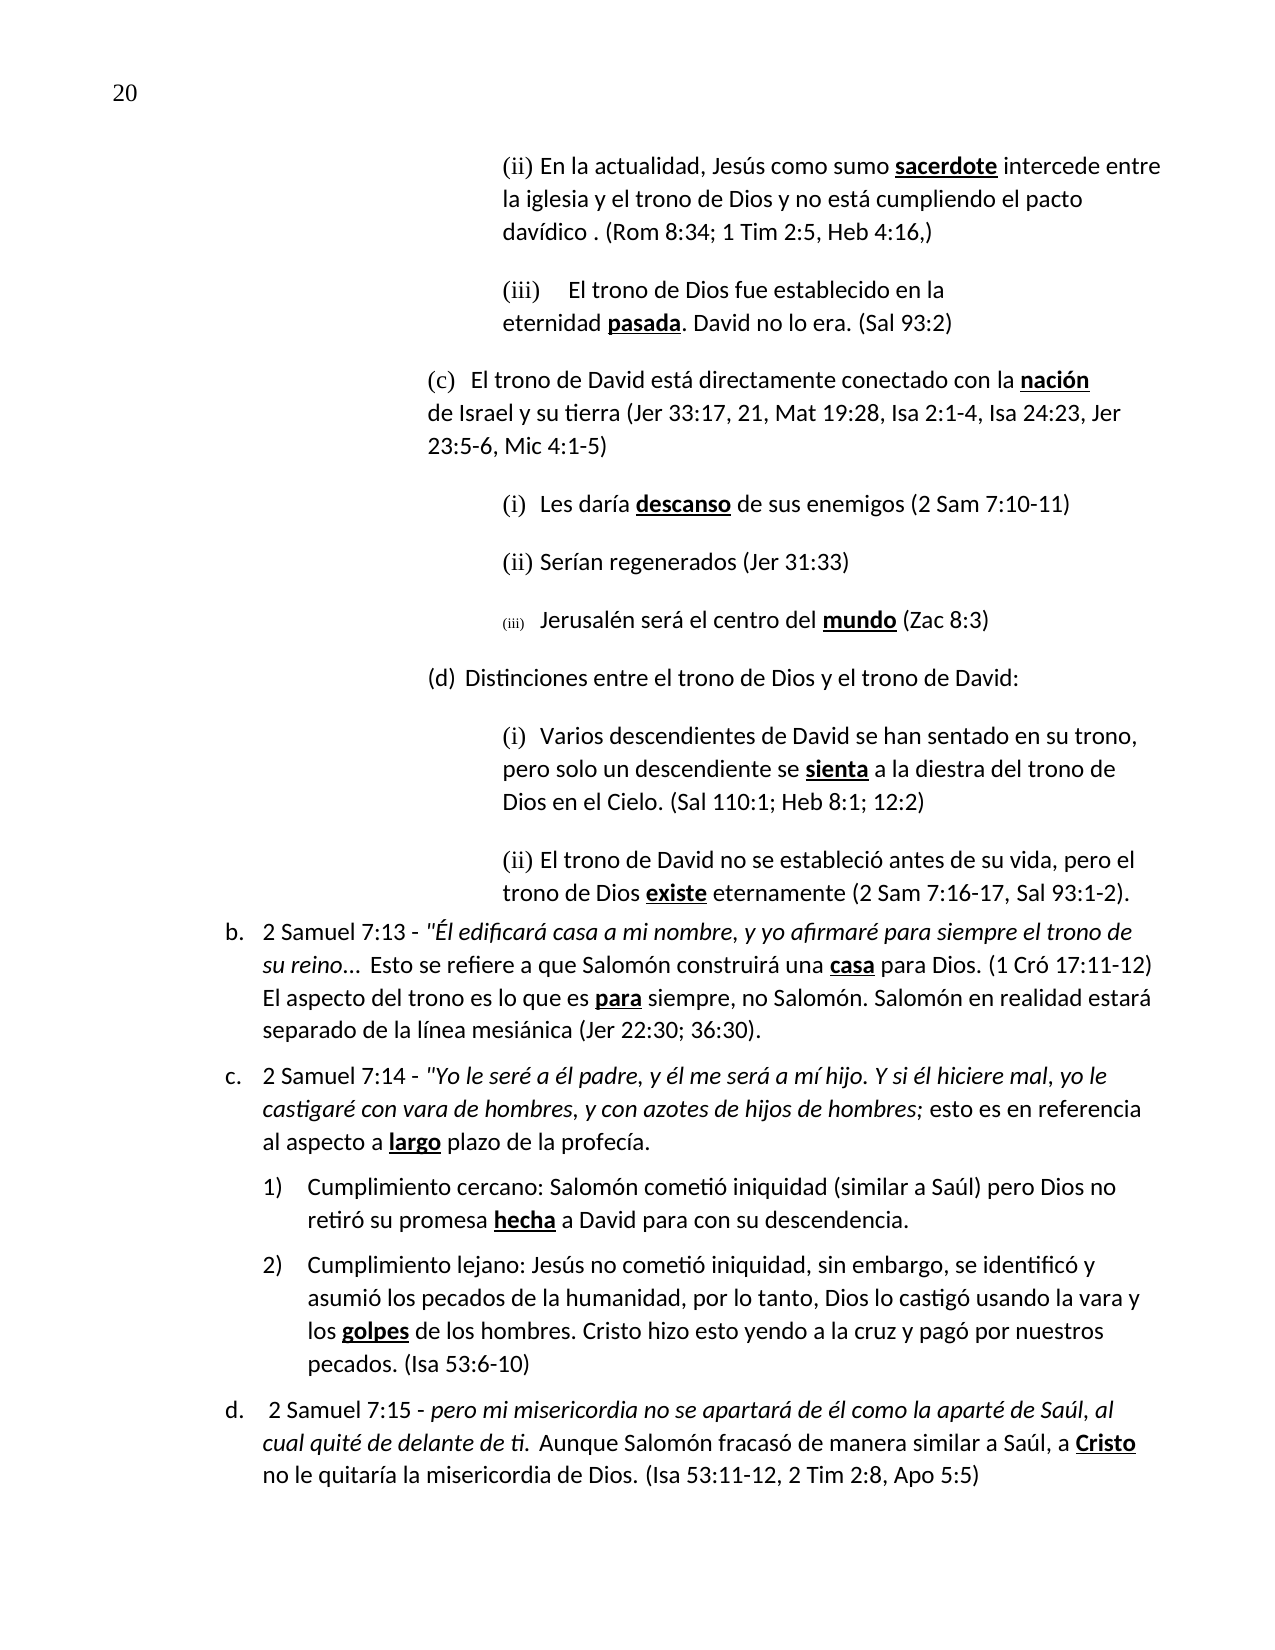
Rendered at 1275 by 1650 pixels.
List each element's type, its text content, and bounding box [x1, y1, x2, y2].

subtitle Cumplimiento cercano: Salomón cometió iniquidad (similar a Saúl) pero Dios no retiró su promesa hecha a David para con su descendencia. [262, 1171, 1162, 1235]
subtitle Serían regenerados (Jer 31:33) [502, 546, 1162, 577]
subtitle El trono de David no se estableció antes de su vida, pero el trono de Dios existe eternamente (2 Sam 7:16-17, Sal 93:1-2). [502, 844, 1162, 907]
subtitle Les daría descanso de sus enemigos (2 Sam 7:10-11) [502, 488, 1162, 519]
subtitle En la actualidad, Jesús como sumo sacerdote intercede entre la iglesia y el trono de Dios y no está cumpliendo el pacto davídico . (Rom 8:34; 1 Tim 2:5, Heb 4:16,) [502, 150, 1162, 246]
subtitle Distinciones entre el trono de Dios y el trono de David: [427, 662, 1162, 693]
subtitle 2 Samuel 7:13 - "Él edificará casa a mi nombre, y yo afirmaré para siempre el trono de su reino... Esto se refiere a que Salomón construirá una casa para Dios. (1 Cró 17:11-12) El aspecto del trono es lo que es para siempre, no Salomón. Salomón en realidad estará separado de la línea mesiánica (Jer 22:30; 36:30). [225, 916, 1162, 1045]
subtitle El trono de David está directamente conectado con la nación de Israel y su tierra (Jer 33:17, 21, Mat 19:28, Isa 2:1-4, Isa 24:23, Jer 23:5-6, Mic 4:1-5) [427, 364, 1162, 461]
subtitle 2 Samuel 7:15 - pero mi misericordia no se apartará de él como la aparté de Saúl, al cual quité de delante de ti. Aunque Salomón fracasó de manera similar a Saúl, a Cristo no le quitaría la misericordia de Dios. (Isa 53:11-12, 2 Tim 2:8, Apo 5:5) [225, 1394, 1162, 1490]
subtitle El trono de Dios fue establecido en la eternidad pasada. David no lo era. (Sal 93:2) [502, 274, 1162, 337]
subtitle 2 Samuel 7:14 - "Yo le seré a él padre, y él me será a mí hijo. Y si él hiciere mal, yo le castigaré con vara de hombres, y con azotes de hijos de hombres; esto es en referencia al aspecto a largo plazo de la profecía. [225, 1060, 1162, 1156]
subtitle Cumplimiento lejano: Jesús no cometió iniquidad, sin embargo, se identificó y asumió los pecados de la humanidad, por lo tanto, Dios lo castigó usando la vara y los golpes de los hombres. Cristo hizo esto yendo a la cruz y pagó por nuestros pecados. (Isa 53:6-10) [262, 1249, 1162, 1379]
subtitle Varios descendientes de David se han sentado en su trono, pero solo un descendiente se sienta a la diestra del trono de Dios en el Cielo. (Sal 110:1; Heb 8:1; 12:2) [502, 720, 1162, 816]
subtitle Jerusalén será el centro del mundo (Zac 8:3) [502, 604, 1162, 635]
